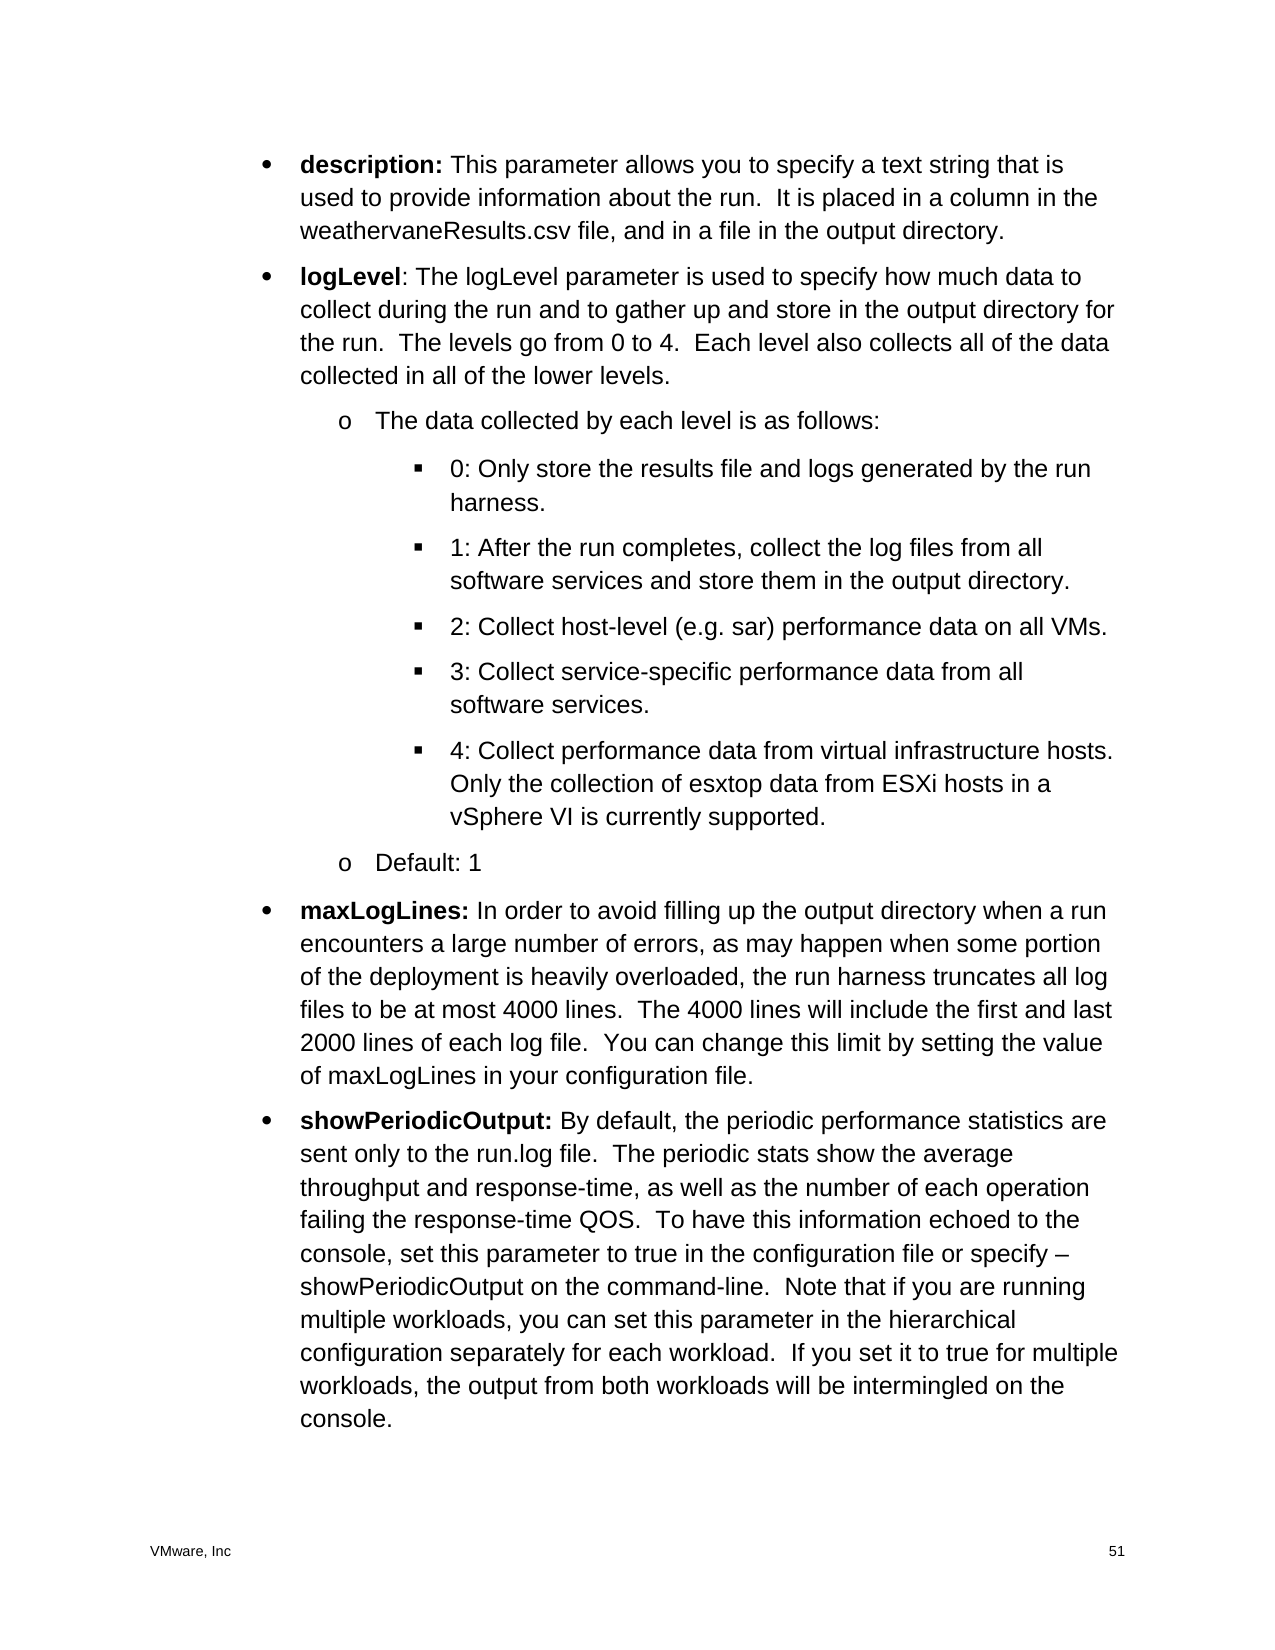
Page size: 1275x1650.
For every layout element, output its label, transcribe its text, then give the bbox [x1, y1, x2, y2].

list 3: Collect service-specific performance data from all software services. [412, 657, 1125, 719]
list The data collected by each level is as follows: [337, 406, 1125, 437]
list logLevel: The logLevel parameter is used to specify how much data to collect during the run and to gather up and store in the output directory for the run. The levels go from 0 to 4. Each level also collects all of the data collected in all of the lower levels. [262, 262, 1125, 389]
list 0: Only store the results file and logs generated by the run harness. [412, 454, 1125, 516]
list 1: After the run completes, collect the log files from all software services and store them in the output directory. [412, 533, 1125, 595]
list Default: 1 [337, 848, 1125, 878]
list 2: Collect host-level (e.g. sar) performance data on all VMs. [412, 612, 1125, 641]
list maxLogLines: In order to avoid filling up the output directory when a run encounters a large number of errors, as may happen when some portion of the deployment is heavily overloaded, the run harness truncates all log files to be at most 4000 lines. The 4000 lines will include the first and last 2000 lines of each log file. You can change this limit by setting the value of maxLogLines in your configuration file. [262, 896, 1125, 1089]
list showPeriodicOutput: By default, the periodic performance statistics are sent only to the run.log file. The periodic stats show the average throughput and response-time, as well as the number of each operation failing the response-time QOS. To have this information echoed to the console, set this parameter to true in the configuration file or specify –showPeriodicOutput on the command-line. Note that if you are running multiple workloads, you can set this parameter in the hierarchical configuration separately for each workload. If you set it to true for multiple workloads, the output from both workloads will be intermingled on the console. [262, 1106, 1125, 1432]
list 4: Collect performance data from virtual infrastructure hosts. Only the collection of esxtop data from ESXi hosts in a vSphere VI is currently supported. [412, 736, 1125, 831]
list description: This parameter allows you to specify a text string that is used to provide information about the run. It is placed in a column in the weathervaneResults.csv file, and in a file in the output directory. [262, 150, 1125, 245]
